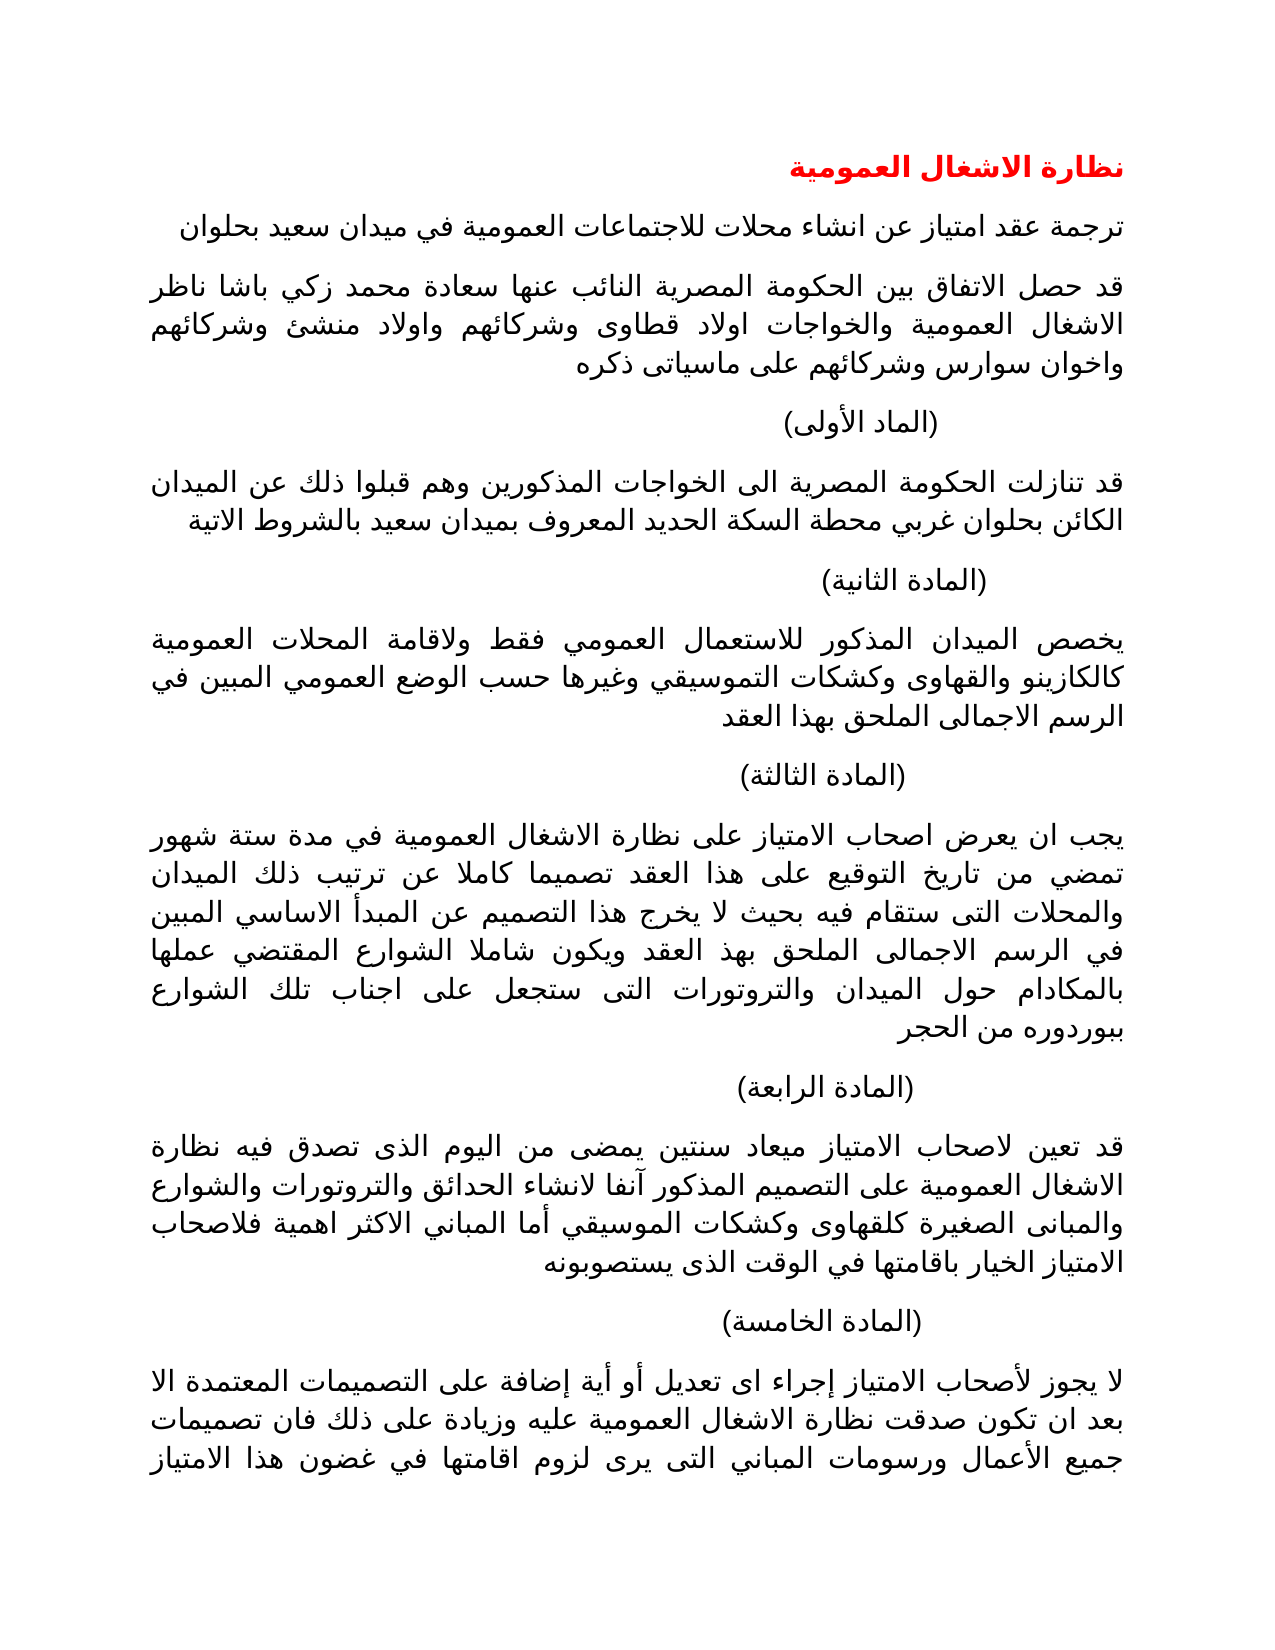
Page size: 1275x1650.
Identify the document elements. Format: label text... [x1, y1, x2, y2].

text (المادة الرابعة) [150, 1070, 1125, 1103]
text يجب ان يعرض اصحاب الامتياز على نظارة الاشغال العمومية في مدة ستة شهور تمضي من تاريخ التوقيع على هذا العقد تصميما كاملا عن ترتيب ذلك الميدان والمحلات التى ستقام فيه بحيث لا يخرج هذا التصميم عن المبدأ الاساسي المبين في الرسم الاجمالى الملحق بهذ العقد ويكون شاملا الشوارع المقتضي عملها بالمكادام حول الميدان والتروتورات التى ستجعل على اجناب تلك الشوارع ببوردوره من الحجر [150, 818, 1125, 1044]
text (المادة الثانية) [150, 562, 1125, 596]
text قد تنازلت الحكومة المصرية الى الخواجات المذكورين وهم قبلوا ذلك عن الميدان الكائن بحلوان غربي محطة السكة الحديد المعروف بميدان سعيد بالشروط الاتية [150, 464, 1125, 537]
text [150, 1363, 1125, 1474]
text (المادة الثالثة) [150, 758, 1125, 792]
text (الماد الأولى) [150, 405, 1125, 439]
text (المادة الخامسة) [150, 1304, 1125, 1338]
text قد حصل الاتفاق بين الحكومة المصرية النائب عنها سعادة محمد زكي باشا ناظر الاشغال العمومية والخواجات اولاد قطاوى وشركائهم واولاد منشئ وشركائهم واخوان سوارس وشركائهم على ماسياتى ذكره [150, 269, 1125, 379]
text ترجمة عقد امتياز عن انشاء محلات للاجتماعات العمومية في ميدان سعيد بحلوان [150, 209, 1125, 243]
text نظارة الاشغال العمومية [150, 150, 1125, 183]
text قد تعين لاصحاب الامتياز ميعاد سنتين يمضى من اليوم الذى تصدق فيه نظارة الاشغال العمومية على التصميم المذكور آنفا لانشاء الحدائق والتروتورات والشوارع والمبانى الصغيرة كلقهاوى وكشكات الموسيقي أما المباني الاكثر اهمية فلاصحاب الامتياز الخيار باقامتها في الوقت الذى يستصوبونه [150, 1129, 1125, 1278]
text يخصص الميدان المذكور للاستعمال العمومي فقط ولاقامة المحلات العمومية كالكازينو والقهاوى وكشكات التموسيقي وغيرها حسب الوضع العمومي المبين في الرسم الاجمالى الملحق بهذا العقد [150, 622, 1125, 732]
